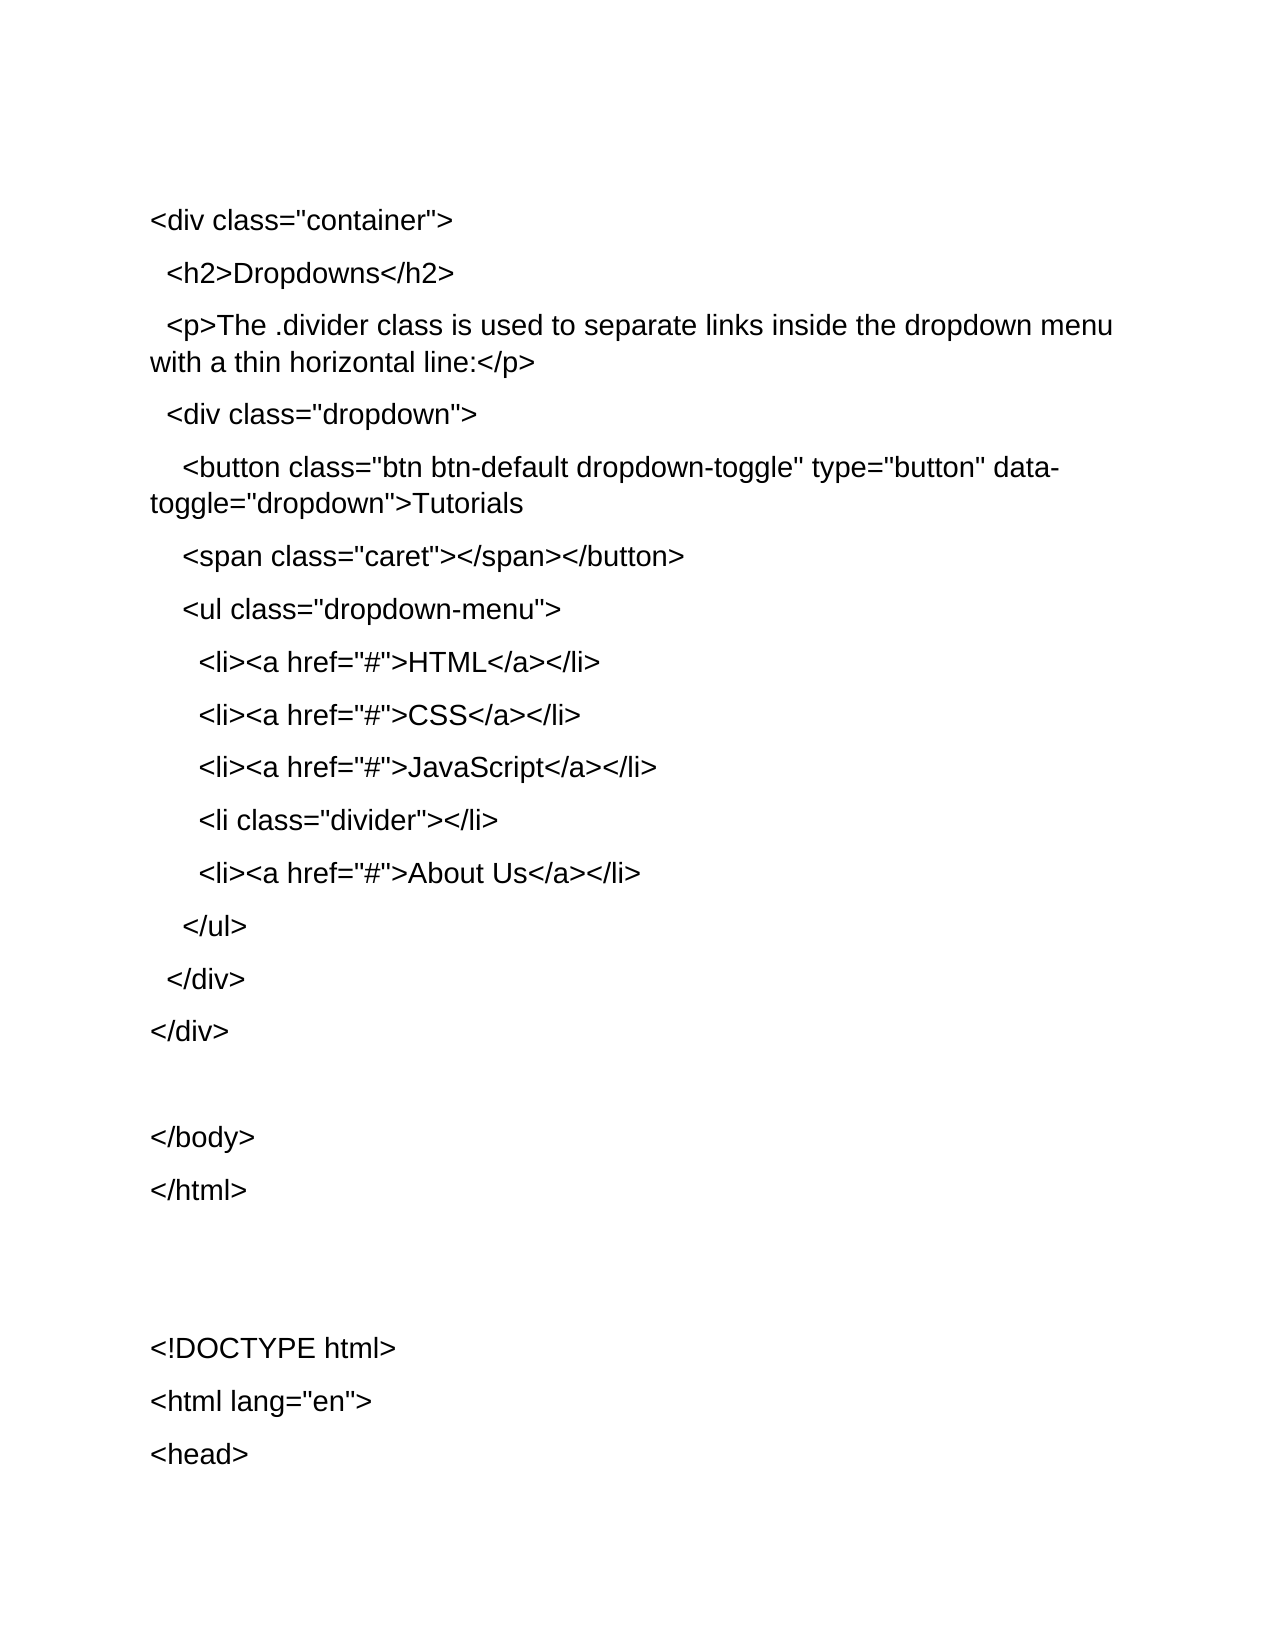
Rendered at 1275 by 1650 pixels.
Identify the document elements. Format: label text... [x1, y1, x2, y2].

text <button class="btn btn-default dropdown-toggle" type="button" data-toggle="dropdown">Tutorials [150, 450, 1125, 520]
text <li><a href="#">JavaScript</a></li> [150, 750, 1125, 784]
text <li class="divider"></li> [150, 803, 1125, 837]
text <li><a href="#">HTML</a></li> [150, 645, 1125, 678]
text <html lang="en"> [150, 1384, 1125, 1418]
text </html> [150, 1173, 1125, 1206]
text <li><a href="#">CSS</a></li> [150, 698, 1125, 731]
text </body> [150, 1120, 1125, 1154]
text <span class="caret"></span></button> [150, 539, 1125, 573]
text <li><a href="#">About Us</a></li> [150, 856, 1125, 889]
text <div class="dropdown"> [150, 397, 1125, 431]
text <!DOCTYPE html> [150, 1331, 1125, 1365]
text <head> [150, 1437, 1125, 1471]
text <ul class="dropdown-menu"> [150, 592, 1125, 626]
text <div class="container"> [150, 203, 1125, 236]
text </div> [150, 962, 1125, 995]
text <h2>Dropdowns</h2> [150, 256, 1125, 289]
text <p>The .divider class is used to separate links inside the dropdown menu with a thin horizontal line:</p> [150, 308, 1125, 378]
text </div> [150, 1014, 1125, 1048]
text </ul> [150, 909, 1125, 942]
